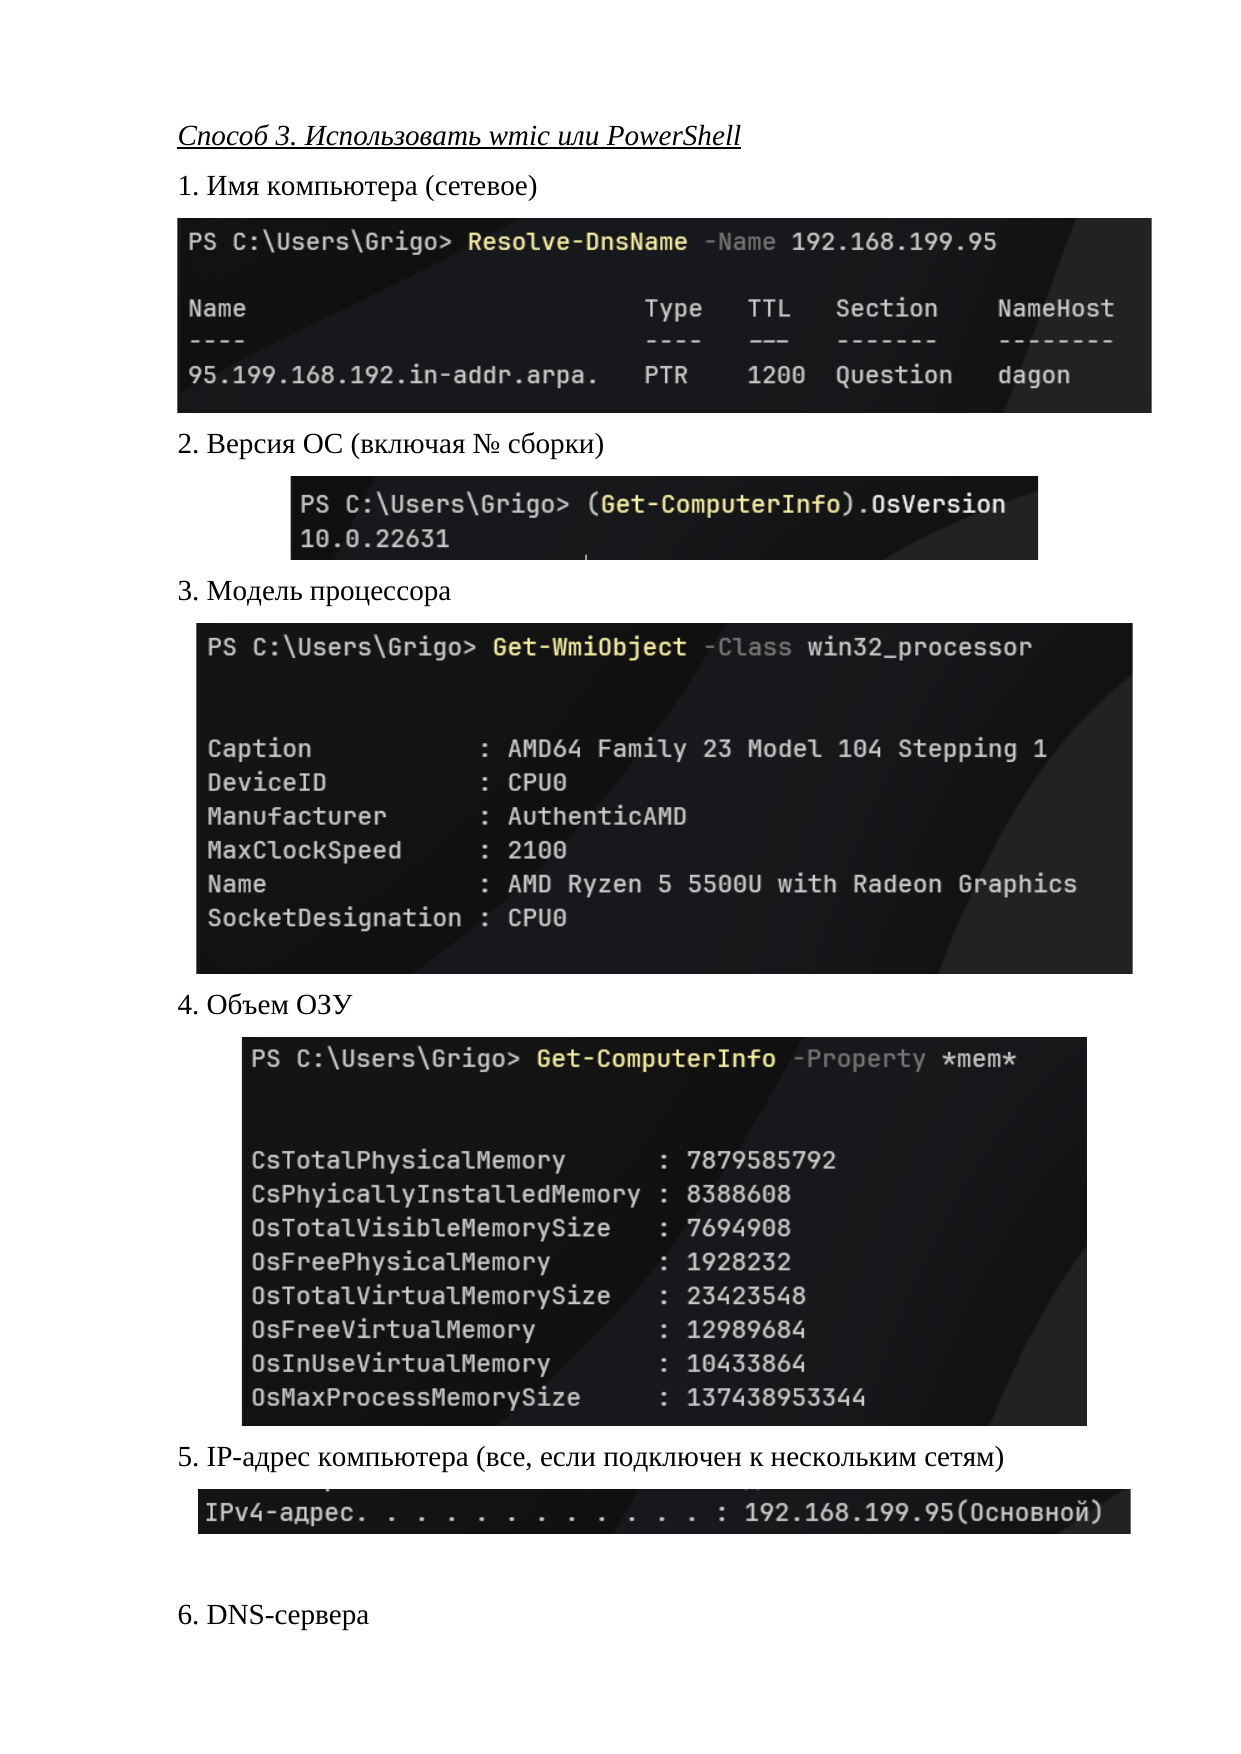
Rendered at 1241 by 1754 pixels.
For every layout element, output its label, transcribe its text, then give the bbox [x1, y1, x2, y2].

picture [241, 1037, 1087, 1426]
picture [290, 476, 1039, 560]
text 4. Объем ОЗУ [177, 987, 1152, 1021]
picture [198, 1489, 1131, 1534]
text 5. IP-адрес компьютера (все, если подключен к нескольким сетям) [177, 1439, 1152, 1473]
text Способ 3. Использовать wmic или PowerShell [177, 118, 1152, 152]
text 6. DNS-сервера [177, 1597, 1152, 1631]
text 2. Версия ОС (включая № сборки) [177, 426, 1152, 460]
picture [177, 218, 1152, 413]
text 3. Модель процессора [177, 573, 1152, 607]
text 1. Имя компьютера (сетевое) [177, 168, 1152, 202]
picture [196, 623, 1133, 974]
